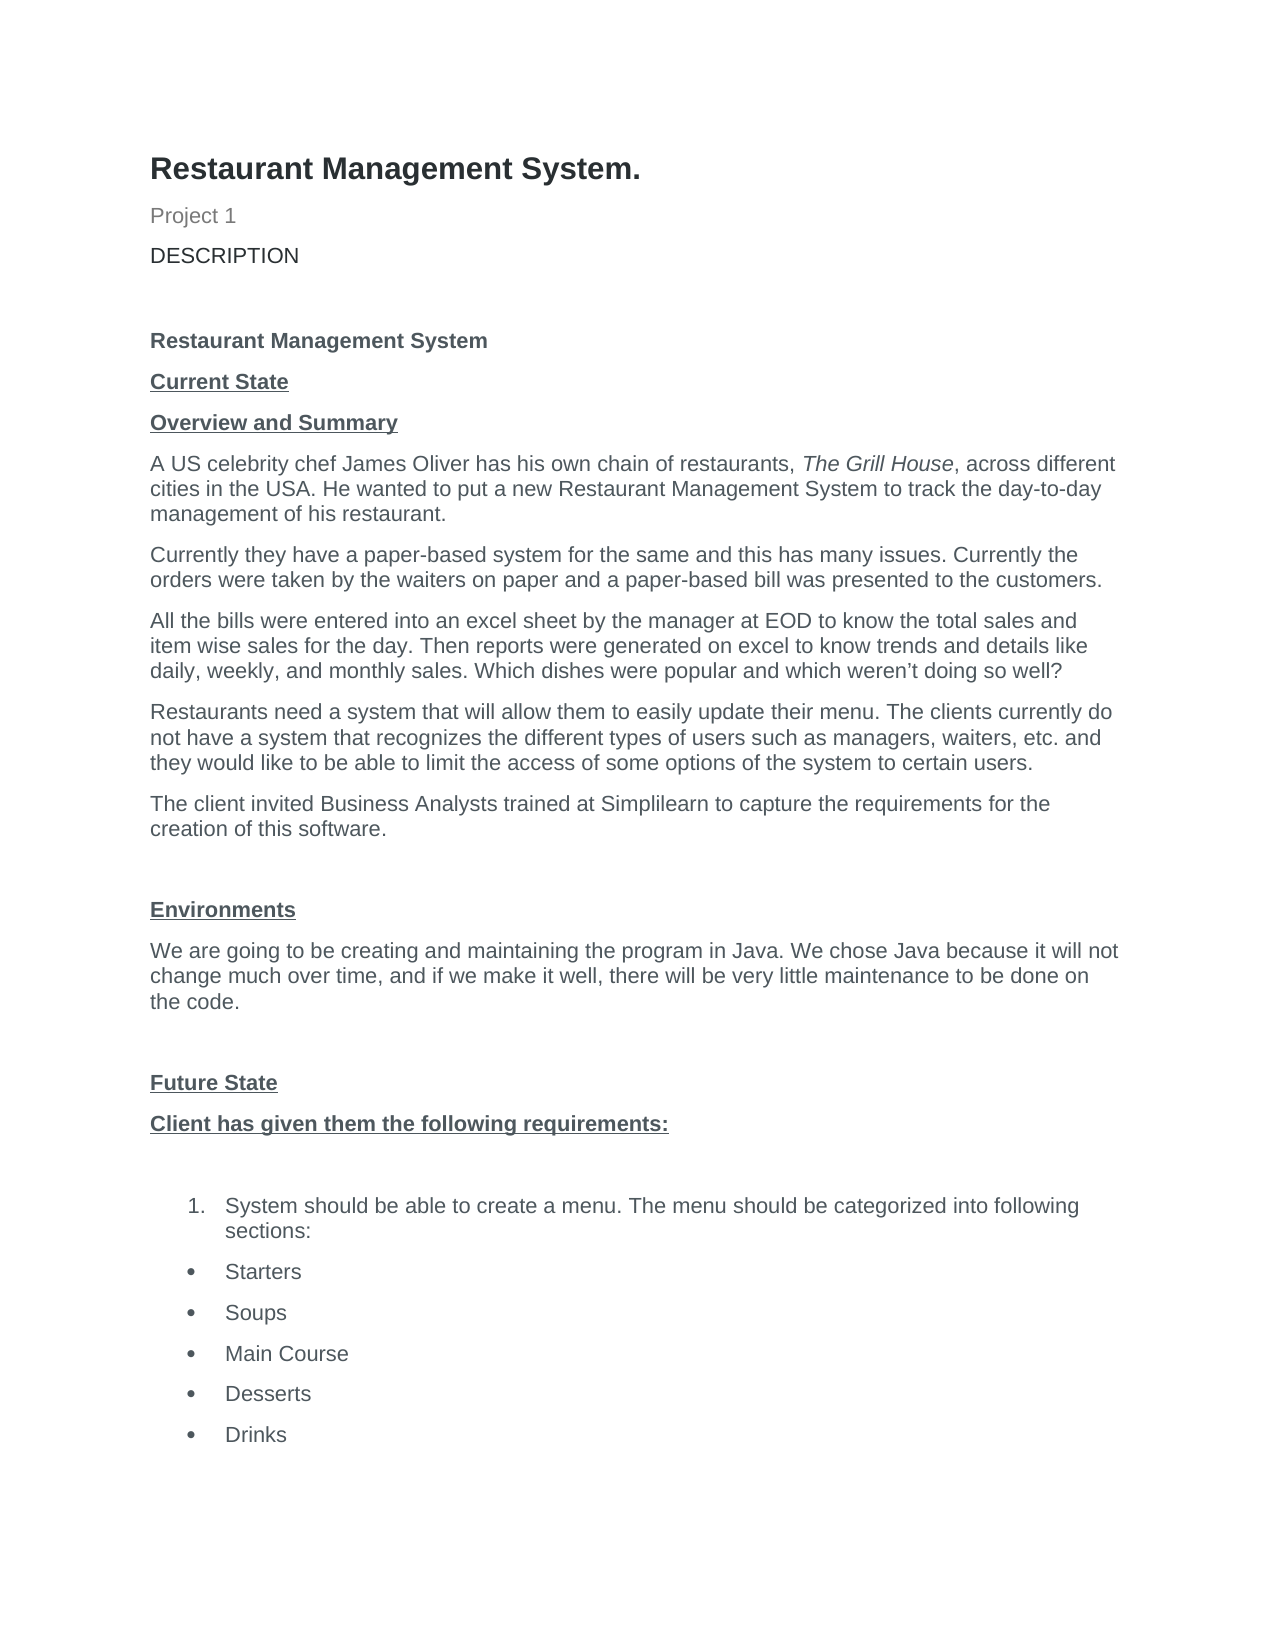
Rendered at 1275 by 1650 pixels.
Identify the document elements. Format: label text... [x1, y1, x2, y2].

text Client has given them the following requirements: [150, 1111, 1125, 1136]
text Future State [150, 1070, 1125, 1096]
list Main Course [187, 1341, 1125, 1366]
list Starters [187, 1259, 1125, 1284]
text A US celebrity chef James Oliver has his own chain of restaurants, The Grill House, across different cities in the USA. He wanted to put a new Restaurant Management System to track the day-to-day management of his restaurant. [150, 451, 1125, 526]
text Overview and Summary [150, 410, 1125, 435]
text Environments [150, 897, 1125, 923]
list Drinks [187, 1422, 1125, 1447]
text We are going to be creating and maintaining the program in Java. We chose Java because it will not change much over time, and if we make it well, there will be very little maintenance to be done on the code. [150, 938, 1125, 1014]
text DESCRIPTION [150, 243, 1125, 269]
text Restaurant Management System [150, 328, 1125, 353]
text Currently they have a paper-based system for the same and this has many issues. Currently the orders were taken by the waiters on paper and a paper-based bill was presented to the customers. [150, 542, 1125, 592]
list System should be able to create a menu. The menu should be categorized into following sections: [187, 1193, 1125, 1243]
list Soups [187, 1300, 1125, 1325]
text The client invited Business Analysts trained at Simplilearn to capture the requirements for the creation of this software. [150, 791, 1125, 841]
text All the bills were entered into an excel sheet by the manager at EOD to know the total sales and item wise sales for the day. Then reports were generated on excel to know trends and details like daily, weekly, and monthly sales. Which dishes were popular and which weren’t doing so well? [150, 608, 1125, 684]
text Project 1 [150, 203, 1125, 228]
text Current State [150, 369, 1125, 394]
list Desserts [187, 1381, 1125, 1407]
text Restaurants need a system that will allow them to easily update their menu. The clients currently do not have a system that recognizes the different types of users such as managers, waiters, etc. and they would like to be able to limit the access of some options of the system to certain users. [150, 699, 1125, 775]
text Restaurant Management System. [150, 150, 1125, 186]
